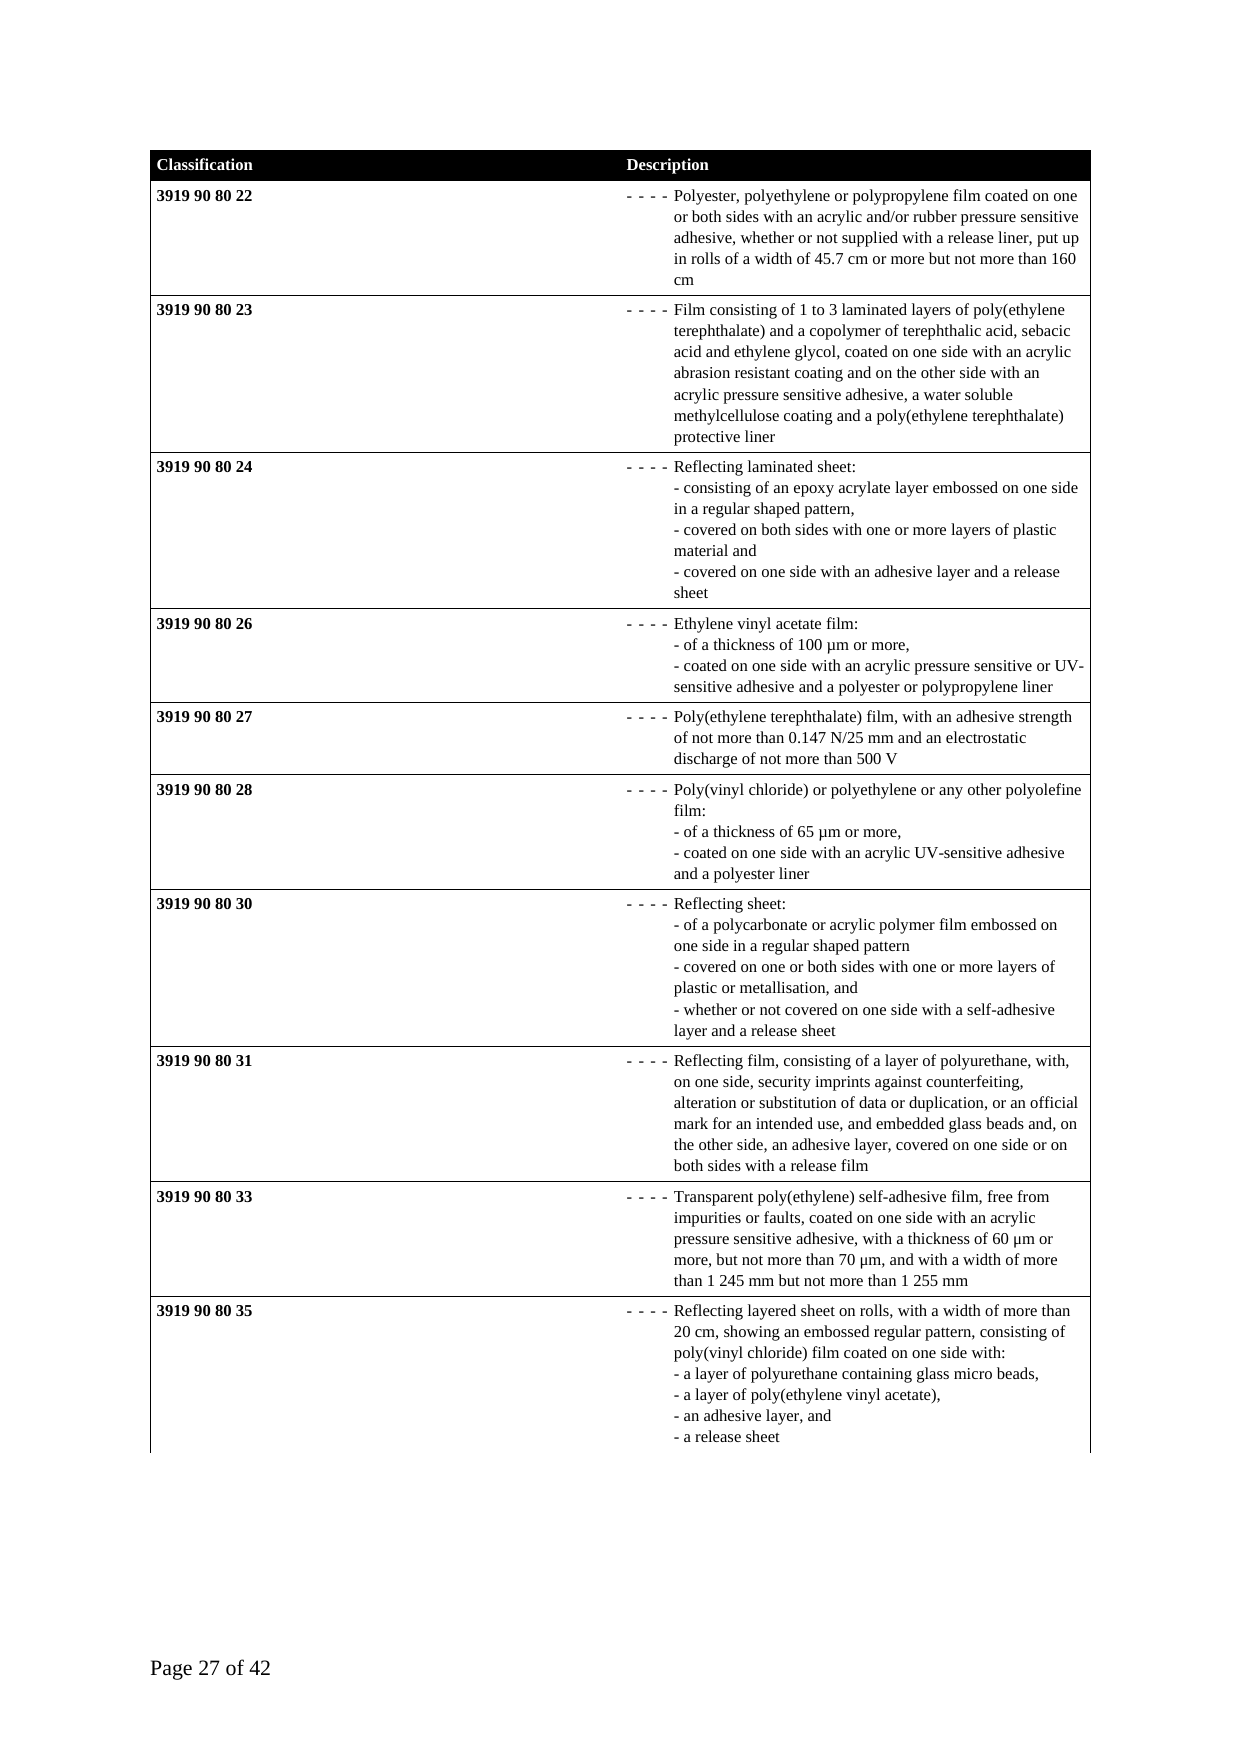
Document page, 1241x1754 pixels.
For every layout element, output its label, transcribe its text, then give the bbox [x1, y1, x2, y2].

table_cell - - - - Poly(vinyl chloride) or polyethylene or any other polyolefine film: - of a thickness of 65 µm or more, - coated on one side with an acrylic UV-sensitive adhesive and a polyester liner [621, 775, 1090, 889]
table_cell - - - - Reflecting layered sheet on rolls, with a width of more than 20 cm, showing an embossed regular pattern, consisting of poly(vinyl chloride) film coated on one side with: - a layer of polyurethane containing glass micro beads, - a layer of poly(ethylene vinyl acetate), - an adhesive layer, and - a release sheet [621, 1297, 1090, 1452]
table_cell 3919 90 80 35 [151, 1297, 621, 1452]
table_cell - - - - Ethylene vinyl acetate film: - of a thickness of 100 µm or more, - coated on one side with an acrylic pressure sensitive or UV-sensitive adhesive and a polyester or polypropylene liner [621, 609, 1090, 702]
table_cell - - - - Film consisting of 1 to 3 laminated layers of poly(ethylene terephthalate) and a copolymer of terephthalic acid, sebacic acid and ethylene glycol, coated on one side with an acrylic abrasion resistant coating and on the other side with an acrylic pressure sensitive adhesive, a water soluble methylcellulose coating and a poly(ethylene terephthalate) protective liner [621, 296, 1090, 452]
table_cell 3919 90 80 24 [151, 453, 621, 608]
table_header Classification [151, 151, 621, 180]
table_cell 3919 90 80 31 [151, 1047, 621, 1181]
table_cell 3919 90 80 27 [151, 703, 621, 774]
table_cell - - - - Polyester, polyethylene or polypropylene film coated on one or both sides with an acrylic and/or rubber pressure sensitive adhesive, whether or not supplied with a release liner, put up in rolls of a width of 45.7 cm or more but not more than 160 cm [621, 181, 1090, 295]
table_cell - - - - Reflecting sheet: - of a polycarbonate or acrylic polymer film embossed on one side in a regular shaped pattern - covered on one or both sides with one or more layers of plastic or metallisation, and - whether or not covered on one side with a self-adhesive layer and a release sheet [621, 890, 1090, 1046]
table_cell - - - - Reflecting film, consisting of a layer of polyurethane, with, on one side, security imprints against counterfeiting, alteration or substitution of data or duplication, or an official mark for an intended use, and embedded glass beads and, on the other side, an adhesive layer, covered on one side or on both sides with a release film [621, 1047, 1090, 1181]
table_cell 3919 90 80 28 [151, 775, 621, 889]
table_cell - - - - Transparent poly(ethylene) self-adhesive film, free from impurities or faults, coated on one side with an acrylic pressure sensitive adhesive, with a thickness of 60 μm or more, but not more than 70 μm, and with a width of more than 1 245 mm but not more than 1 255 mm [621, 1182, 1090, 1296]
table_cell - - - - Reflecting laminated sheet: - consisting of an epoxy acrylate layer embossed on one side in a regular shaped pattern, - covered on both sides with one or more layers of plastic material and - covered on one side with an adhesive layer and a release sheet [621, 453, 1090, 608]
table_cell 3919 90 80 26 [151, 609, 621, 702]
table_cell 3919 90 80 30 [151, 890, 621, 1046]
table_cell 3919 90 80 23 [151, 296, 621, 452]
table_cell 3919 90 80 33 [151, 1182, 621, 1296]
table_cell 3919 90 80 22 [151, 181, 621, 295]
table_header Description [621, 151, 1090, 180]
table_cell - - - - Poly(ethylene terephthalate) film, with an adhesive strength of not more than 0.147 N/25 mm and an electrostatic discharge of not more than 500 V [621, 703, 1090, 774]
